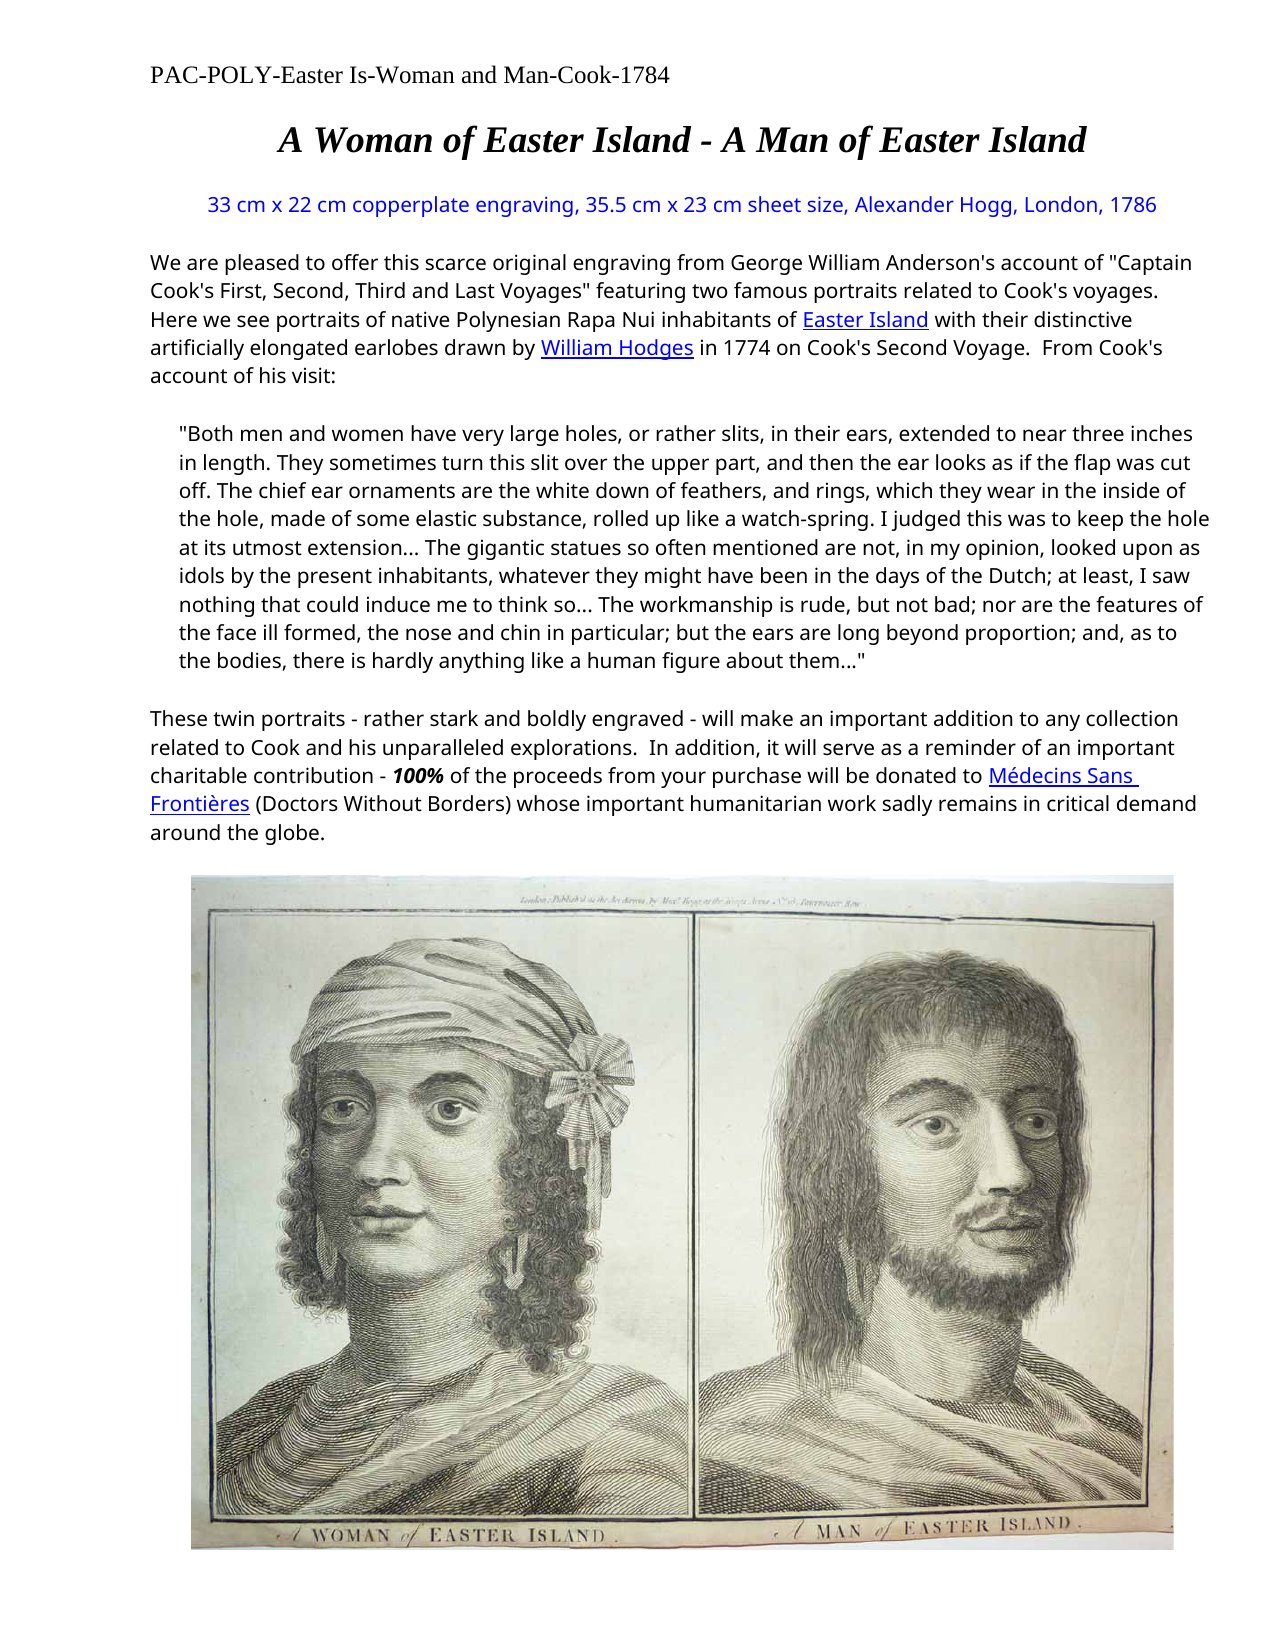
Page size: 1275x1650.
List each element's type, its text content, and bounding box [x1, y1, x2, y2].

text We are pleased to offer this scarce original engraving from George William Anderson's account of "Captain Cook's First, Second, Third and Last Voyages" featuring two famous portraits related to Cook's voyages. Here we see portraits of native Polynesian Rapa Nui inhabitants of Easter Island with their distinctive artificially elongated earlobes drawn by William Hodges in 1774 on Cook's Second Voyage. From Cook's account of his visit: [150, 248, 1215, 390]
text These twin portraits - rather stark and boldly engraved - will make an important addition to any collection related to Cook and his unparalleled explorations. In addition, it will serve as a reminder of an important charitable contribution - 100% of the proceeds from your purchase will be donated to Médecins Sans Frontières (Doctors Without Borders) whose important humanitarian work sadly remains in critical demand around the globe. [150, 704, 1215, 846]
subtitle A Woman of Easter Island - A Man of Easter Island [150, 118, 1215, 161]
text 33 cm x 22 cm copperplate engraving, 35.5 cm x 23 cm sheet size, Alexander Hogg, London, 1786 [150, 190, 1215, 219]
text PAC-POLY-Easter Is-Woman and Man-Cook-1784 [150, 60, 1215, 89]
text "Both men and women have very large holes, or rather slits, in their ears, extended to near three inches in length. They sometimes turn this slit over the upper part, and then the ear looks as if the flap was cut off. The chief ear ornaments are the white down of feathers, and rings, which they wear in the inside of the hole, made of some elastic substance, rolled up like a watch-spring. I judged this was to keep the hole at its utmost extension... The gigantic statues so often mentioned are not, in my opinion, looked upon as idols by the present inhabitants, whatever they might have been in the days of the Dutch; at least, I saw nothing that could induce me to think so... The workmanship is rude, but not bad; nor are the features of the face ill formed, the nose and chin in particular; but the ears are long beyond proportion; and, as to the bodies, there is hardly anything like a human figure about them..." [179, 419, 1215, 675]
picture [191, 875, 1174, 1550]
